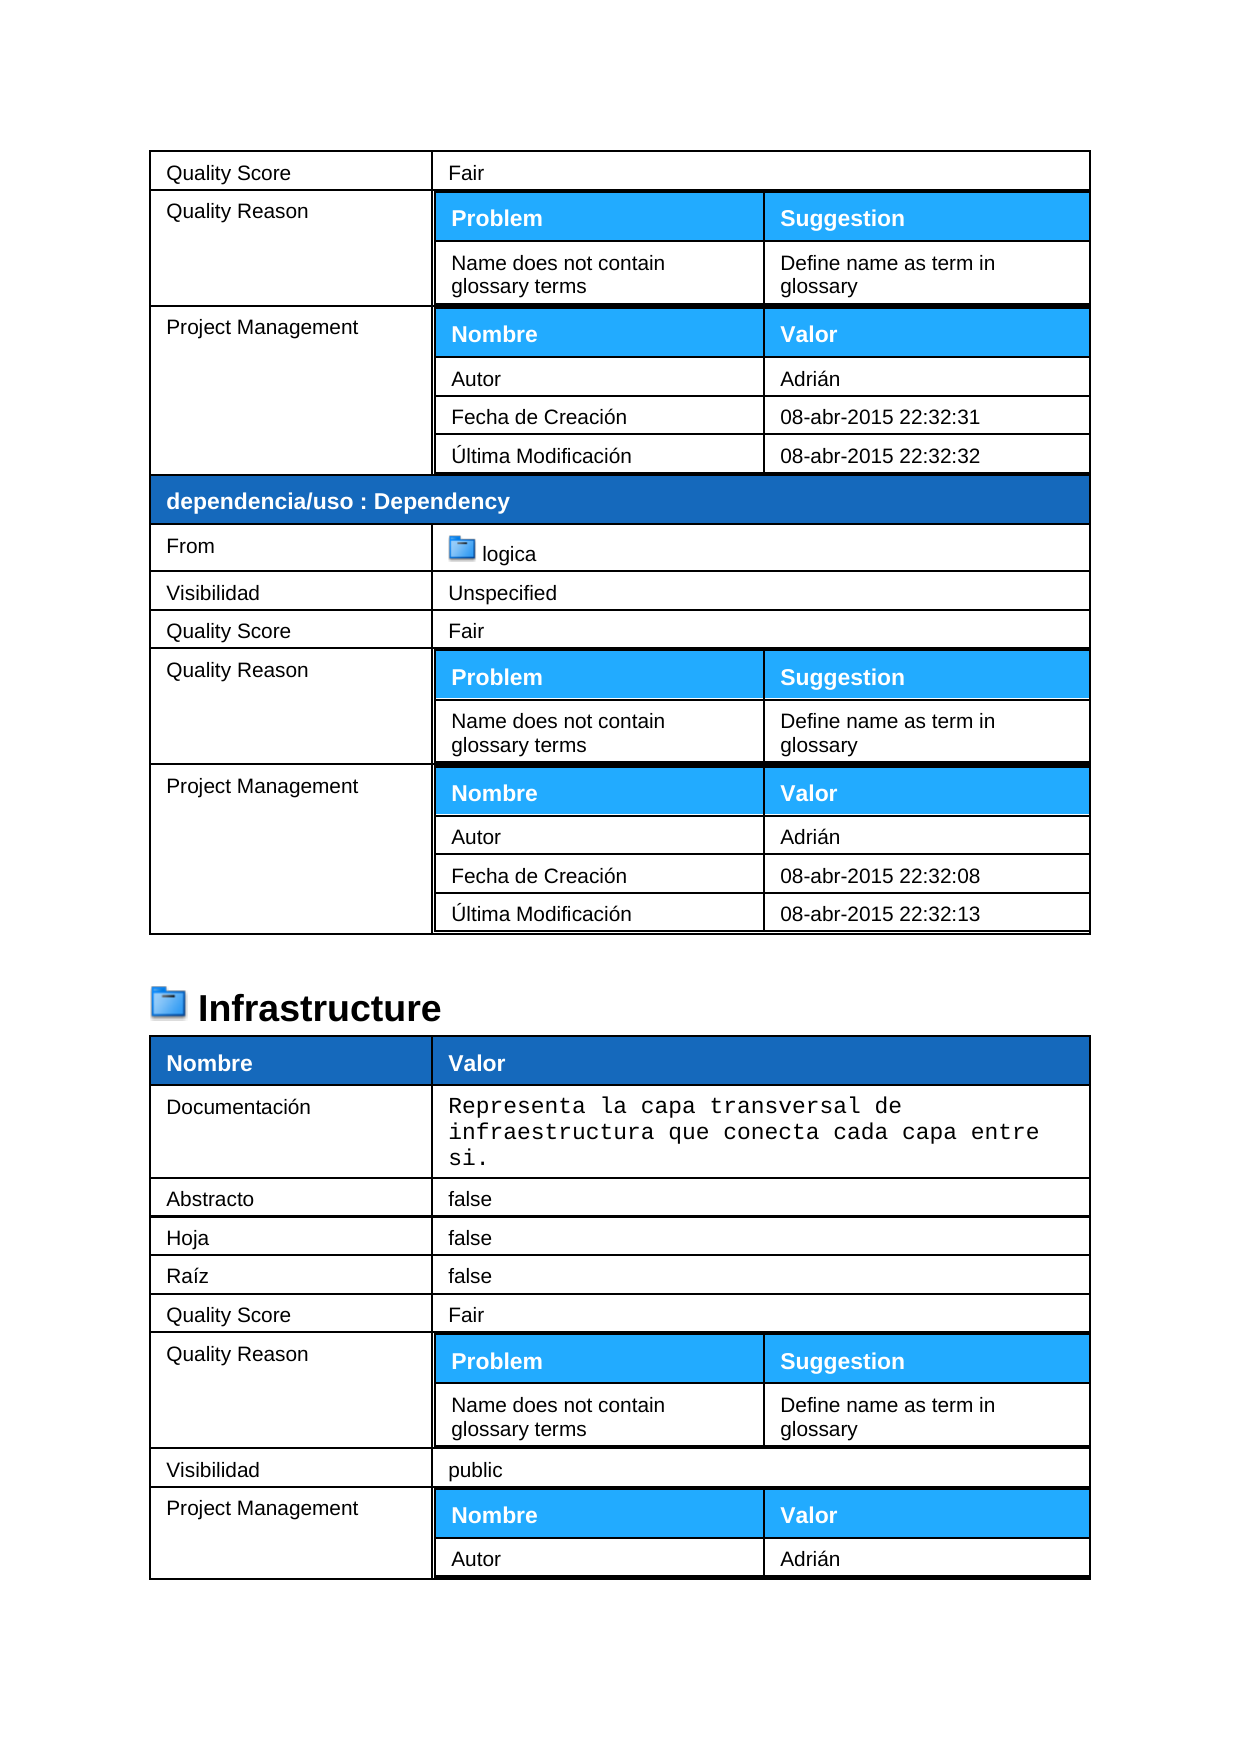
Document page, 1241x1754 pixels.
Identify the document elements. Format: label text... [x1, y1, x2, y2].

table_cell [765, 242, 1089, 303]
table_cell [436, 855, 763, 892]
table_cell Quality Score [151, 1295, 431, 1331]
table_cell [765, 397, 1089, 433]
table_cell [765, 894, 1089, 930]
table_cell [436, 1539, 763, 1575]
table_cell logica [433, 525, 1089, 570]
table_cell Visibilidad [151, 572, 431, 609]
table_cell Project Management [151, 1488, 431, 1577]
table_cell Raíz [151, 1256, 431, 1292]
table_cell [765, 435, 1089, 472]
table_cell Unspecified [433, 572, 1089, 609]
table_cell Fair [433, 152, 1089, 188]
table_cell [436, 242, 763, 303]
table_cell [436, 894, 763, 930]
picture [448, 533, 477, 562]
table_cell [436, 358, 763, 395]
table_cell Hoja [151, 1218, 431, 1254]
table_cell [436, 1384, 763, 1445]
table_cell [436, 817, 763, 853]
table_cell public [433, 1449, 1089, 1486]
table_cell [765, 1539, 1089, 1575]
table_cell Visibilidad [151, 1449, 431, 1486]
table_cell [765, 701, 1089, 761]
table_cell Project Management [151, 307, 431, 474]
table_cell Quality Reason [151, 1333, 431, 1447]
subtitle Infrastructure [150, 983, 1090, 1029]
table_cell [765, 1384, 1089, 1445]
table_cell Documentación [151, 1086, 431, 1177]
table_cell Quality Score [151, 152, 431, 188]
table_cell Quality Reason [151, 649, 431, 763]
table_cell Representa la capa transversal de infraestructura que conecta cada capa entre si. [433, 1086, 1089, 1177]
table_cell [436, 701, 763, 761]
table_cell [765, 855, 1089, 892]
table_cell Fair [433, 1295, 1089, 1331]
table_cell false [433, 1256, 1089, 1292]
picture [150, 983, 188, 1021]
table_cell Quality Reason [151, 191, 431, 304]
table_cell Abstracto [151, 1179, 431, 1215]
table_cell Project Management [151, 765, 431, 932]
table_header Nombre [151, 1037, 431, 1084]
table_cell [765, 817, 1089, 853]
table_header Valor [433, 1037, 1089, 1084]
table_cell [765, 358, 1089, 395]
table_cell [436, 397, 763, 433]
table_header dependencia/uso : Dependency [151, 476, 1089, 523]
table_cell false [433, 1179, 1089, 1215]
table_cell Quality Score [151, 611, 431, 647]
table_cell false [433, 1218, 1089, 1254]
table_cell Fair [433, 611, 1089, 647]
table_cell [436, 435, 763, 472]
table_cell From [151, 525, 431, 570]
